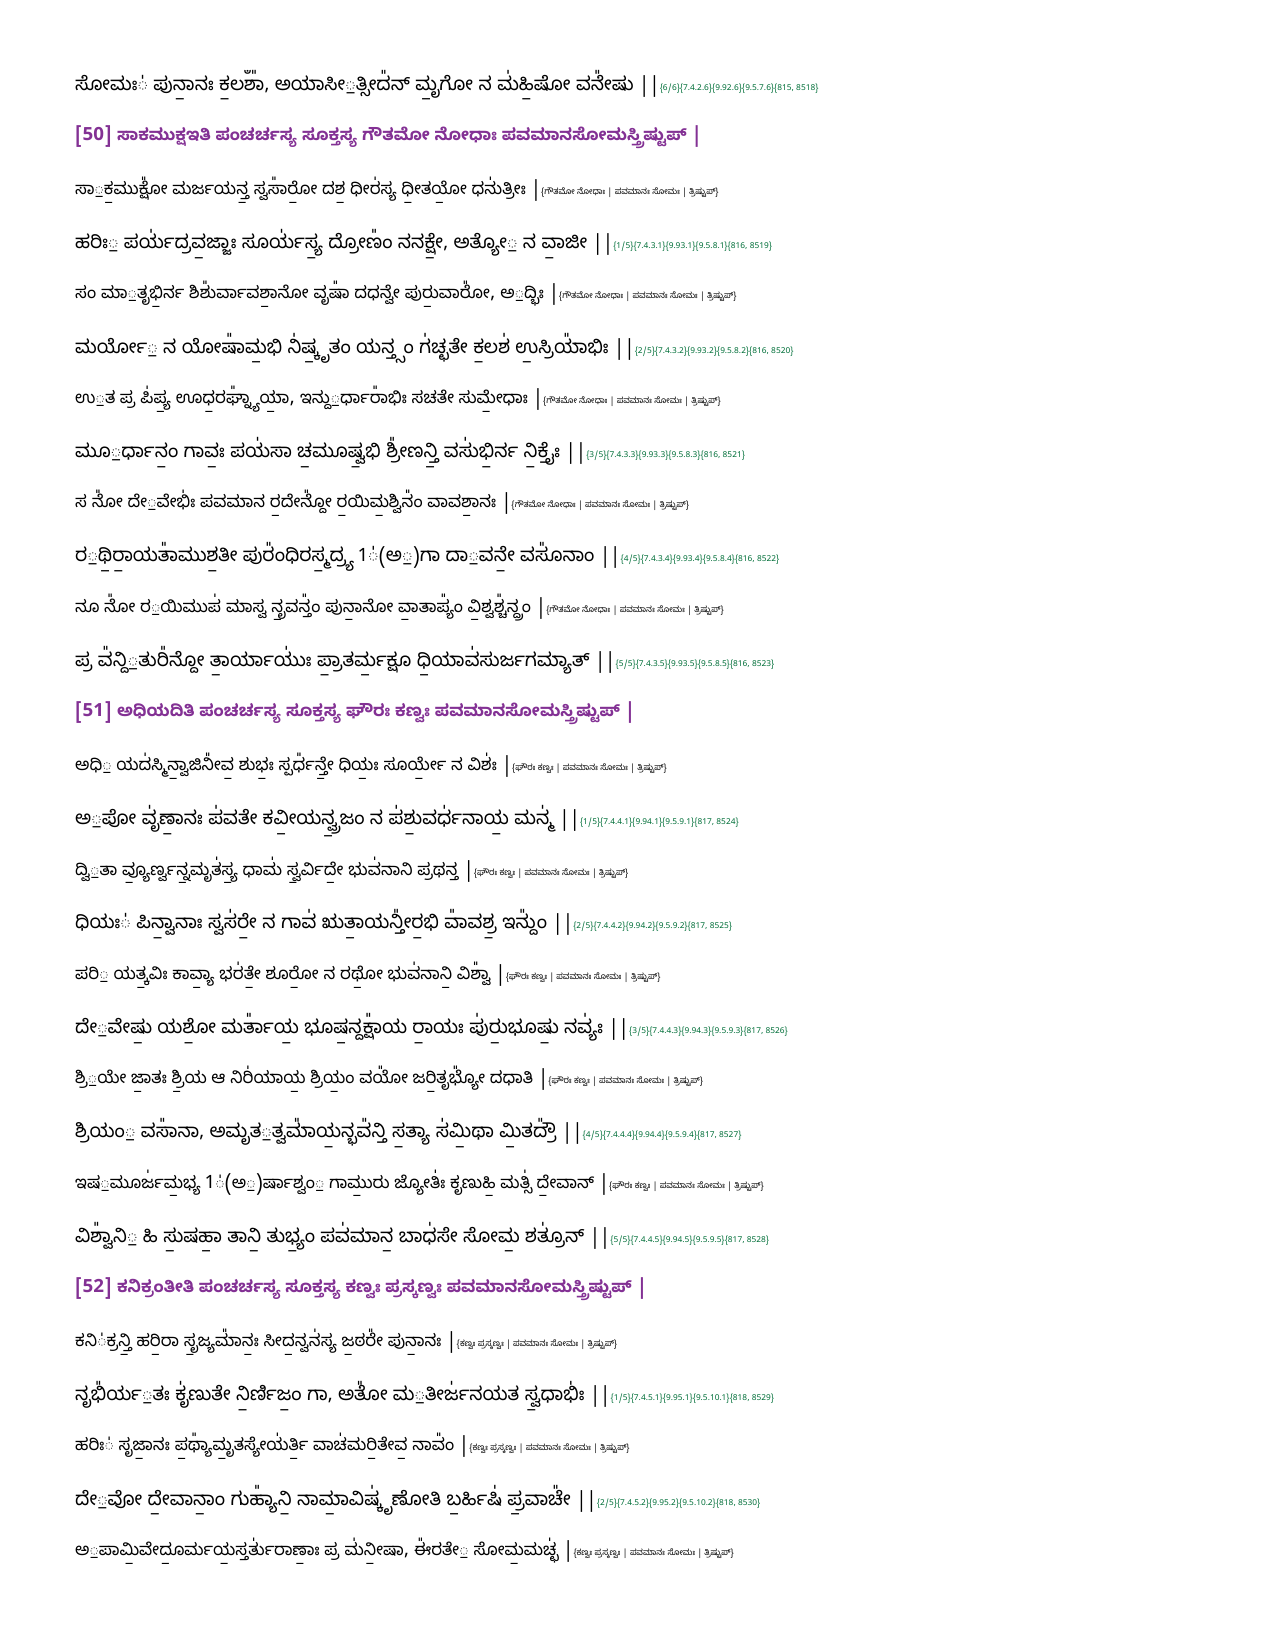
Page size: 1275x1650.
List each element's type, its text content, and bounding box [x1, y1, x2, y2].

text ಅ॒ಪೋ ವೃ॑ಣಾ॒ನಃ ಪ॑ವತೇ ಕವೀ॒ಯನ್ವ್ರ॒ಜಂ ನ ಪ॑ಶು॒ವರ್ಧ॑ನಾಯ॒ ಮನ್ಮ॑ ||{1/5}{7.4.4.1}{9.94.1}{9.5.9.1}{817, 8524} [75, 809, 1200, 835]
text ಮೂ॒ರ್ಧಾನಂ॒ ಗಾವಃ॒ ಪಯ॑ಸಾ ಚ॒ಮೂಷ್ವ॒ಭಿ ಶ್ರೀ᳚ಣ‌ನ್ತಿ॒ ವಸು॑ಭಿ॒ರ್ನ ನಿ॒ಕ್ತೈಃ ||{3/5}{7.4.3.3}{9.93.3}{9.5.8.3}{816, 8521} [75, 442, 1200, 467]
text ಅ॒ಪಾಮಿ॒ವೇದೂ॒ರ್ಮಯ॒ಸ್ತರ್ತು॑ರಾಣಾಃ॒ ಪ್ರ ಮ॑ನೀ॒ಷಾ, ಈ᳚ರತೇ॒ ಸೋಮ॒ಮಚ್ಛ॑ |{ಕಣ್ವಃ ಪ್ರಸ್ಕಣ್ವಃ | ಪವಮಾನಃ ಸೋಮಃ | ತ್ರಿಷ್ಟುಪ್} [75, 1540, 1200, 1565]
text ದೇ॒ವೋ ದೇ॒ವಾನಾಂ॒ ಗುಹ್ಯಾ᳚ನಿ॒ ನಾಮಾ॒ವಿಷ್ಕೃ॑ಣೋತಿ ಬ॒ರ್ಹಿಷಿ॑ ಪ್ರ॒ವಾಚೇ᳚ ||{2/5}{7.4.5.2}{9.95.2}{9.5.10.2}{818, 8530} [75, 1490, 1200, 1515]
text [50] ಸಾಕಮುಕ್ಷಇತಿ ಪಂಚರ್ಚಸ್ಯ ಸೂಕ್ತಸ್ಯ ಗೌತಮೋ ನೋಧಾಃ ಪವಮಾನಸೋಮಸ್ತ್ರಿಷ್ಟುಪ್ | [75, 125, 1192, 151]
text ಹರಿಃ॑ ಸೃಜಾ॒ನಃ ಪ॒ಥ್ಯಾ᳚ಮೃ॒ತಸ್ಯೇಯ॑ರ್ತಿ॒ ವಾಚ॑ಮರಿ॒ತೇವ॒ ನಾವಂ᳚ |{ಕಣ್ವಃ ಪ್ರಸ್ಕಣ್ವಃ | ಪವಮಾನಃ ಸೋಮಃ | ತ್ರಿಷ್ಟುಪ್} [75, 1436, 1200, 1461]
text ಇಷ॒ಮೂರ್ಜ॑ಮ॒ಭ್ಯ1॑(ಅ॒)ರ್ಷಾಶ್ವಂ॒ ಗಾಮು॒ರು ಜ್ಯೋತಿಃ॑ ಕೃಣುಹಿ॒ ಮತ್ಸಿ॑ ದೇ॒ವಾನ್ |{ಘೌರಃ ಕಣ್ವಃ | ಪವಮಾನಃ ಸೋಮಃ | ತ್ರಿಷ್ಟುಪ್} [75, 1173, 1200, 1198]
text ನೂ ನೋ᳚ ರ॒ಯಿಮುಪ॑ ಮಾಸ್ವ ನೃ॒ವ‌ನ್ತಂ᳚ ಪುನಾ॒ನೋ ವಾ॒ತಾಪ್ಯಂ᳚ ವಿ॒ಶ್ವಶ್ಚ᳚‌ನ್ದ್ರಂ |{ಗೌತಮೋ ನೋಧಾಃ | ಪವಮಾನಃ ಸೋಮಃ | ತ್ರಿಷ್ಟುಪ್} [75, 597, 1200, 622]
text ಸ ನೋ᳚ ದೇ॒ವೇಭಿಃ॑ ಪವಮಾನ ರ॒ದೇ‌ನ್ದೋ᳚ ರ॒ಯಿಮ॒ಶ್ವಿನಂ᳚ ವಾವಶಾ॒ನಃ |{ಗೌತಮೋ ನೋಧಾಃ | ಪವಮಾನಃ ಸೋಮಃ | ತ್ರಿಷ್ಟುಪ್} [75, 492, 1200, 518]
text ದೇ॒ವೇಷು॒ ಯಶೋ॒ ಮರ್ತಾ᳚ಯ॒ ಭೂಷ॒‌ನ್ದಕ್ಷಾ᳚ಯ ರಾ॒ಯಃ ಪು॑ರು॒ಭೂಷು॒ ನವ್ಯಃ॑ ||{3/5}{7.4.4.3}{9.94.3}{9.5.9.3}{817, 8526} [75, 1018, 1200, 1043]
text ಶ್ರಿಯಂ॒ ವಸಾ᳚ನಾ, ಅಮೃತ॒ತ್ವಮಾ᳚ಯ॒ನ್ಭವ᳚‌ನ್ತಿ ಸ॒ತ್ಯಾ ಸ॑ಮಿ॒ಥಾ ಮಿ॒ತದ್ರೌ᳚ ||{4/5}{7.4.4.4}{9.94.4}{9.5.9.4}{817, 8527} [75, 1122, 1200, 1148]
text ಉ॒ತ ಪ್ರ ಪಿ॑ಪ್ಯ॒ ಊಧ॒ರಘ್ನ್ಯಾ᳚ಯಾ॒, ಇ‌ನ್ದು॒ರ್ಧಾರಾ᳚ಭಿಃ ಸಚತೇ ಸುಮೇ॒ಧಾಃ |{ಗೌತಮೋ ನೋಧಾಃ | ಪವಮಾನಃ ಸೋಮಃ | ತ್ರಿಷ್ಟುಪ್} [75, 388, 1200, 413]
text ಶ್ರಿ॒ಯೇ ಜಾ॒ತಃ ಶ್ರಿ॒ಯ ಆ ನಿರಿ॑ಯಾಯ॒ ಶ್ರಿಯಂ॒ ವಯೋ᳚ ಜರಿ॒ತೃಭ್ಯೋ᳚ ದಧಾತಿ |{ಘೌರಃ ಕಣ್ವಃ | ಪವಮಾನಃ ಸೋಮಃ | ತ್ರಿಷ್ಟುಪ್} [75, 1068, 1200, 1094]
text ಪರಿ॒ ಯತ್ಕ॒ವಿಃ ಕಾವ್ಯಾ॒ ಭರ॑ತೇ॒ ಶೂರೋ॒ ನ ರಥೋ॒ ಭುವ॑ನಾನಿ॒ ವಿಶ್ವಾ᳚ |{ಘೌರಃ ಕಣ್ವಃ | ಪವಮಾನಃ ಸೋಮಃ | ತ್ರಿಷ್ಟುಪ್} [75, 964, 1200, 989]
text ಕನಿ॑ಕ್ರ‌ನ್ತಿ॒ ಹರಿ॒ರಾ ಸೃ॒ಜ್ಯಮಾ᳚ನಃ॒ ಸೀದ॒ನ್ವನ॑ಸ್ಯ ಜ॒ಠರೇ᳚ ಪುನಾ॒ನಃ |{ಕಣ್ವಃ ಪ್ರಸ್ಕಣ್ವಃ | ಪವಮಾನಃ ಸೋಮಃ | ತ್ರಿಷ್ಟುಪ್} [75, 1331, 1200, 1357]
text [52] ಕನಿಕ್ರಂತೀತಿ ಪಂಚರ್ಚಸ್ಯ ಸೂಕ್ತಸ್ಯ ಕಣ್ವಃ ಪ್ರಸ್ಕಣ್ವಃ ಪವಮಾನಸೋಮಸ್ತ್ರಿಷ್ಟುಪ್ | [75, 1277, 1192, 1302]
text ಹರಿಃ॒ ಪರ್ಯ॑ದ್ರವ॒ಜ್ಜಾಃ ಸೂರ್ಯ॑ಸ್ಯ॒ ದ್ರೋಣಂ᳚ ನನಕ್ಷೇ॒, ಅತ್ಯೋ॒ ನ ವಾ॒ಜೀ ||{1/5}{7.4.3.1}{9.93.1}{9.5.8.1}{816, 8519} [75, 233, 1200, 259]
text ಪ್ರ ವ᳚‌ನ್ದಿ॒ತುರಿ᳚‌ನ್ದೋ ತಾ॒ರ್ಯಾಯುಃ॑ ಪ್ರಾ॒ತರ್ಮ॒ಕ್ಷೂ ಧಿ॒ಯಾವ॑ಸುರ್ಜಗಮ್ಯಾತ್ ||{5/5}{7.4.3.5}{9.93.5}{9.5.8.5}{816, 8523} [75, 651, 1200, 676]
text ದ್ವಿ॒ತಾ ವ್ಯೂ॒ರ್ಣ್ವನ್ನ॒ಮೃತ॑ಸ್ಯ॒ ಧಾಮ॑ ಸ್ವ॒ರ್ವಿದೇ॒ ಭುವ॑ನಾನಿ ಪ್ರಥ‌ನ್ತ |{ಘೌರಃ ಕಣ್ವಃ | ಪವಮಾನಃ ಸೋಮಃ | ತ್ರಿಷ್ಟುಪ್} [75, 860, 1200, 885]
text ಸಾ॒ಕ॒ಮುಕ್ಷೋ᳚ ಮರ್ಜಯ‌ನ್ತ॒ ಸ್ವಸಾ᳚ರೋ॒ ದಶ॒ ಧೀರ॑ಸ್ಯ ಧೀ॒ತಯೋ॒ ಧನು॑ತ್ರೀಃ |{ಗೌತಮೋ ನೋಧಾಃ | ಪವಮಾನಃ ಸೋಮಃ | ತ್ರಿಷ್ಟುಪ್} [75, 179, 1200, 205]
text ಸಂ ಮಾ॒ತೃಭಿ॒ರ್ನ ಶಿಶು᳚ರ್ವಾವಶಾ॒ನೋ ವೃಷಾ᳚ ದಧನ್ವೇ ಪುರು॒ವಾರೋ᳚, ಅ॒ದ್ಭಿಃ |{ಗೌತಮೋ ನೋಧಾಃ | ಪವಮಾನಃ ಸೋಮಃ | ತ್ರಿಷ್ಟುಪ್} [75, 284, 1200, 309]
text ನೃಭಿ᳚ರ್ಯ॒ತಃ ಕೃ॑ಣುತೇ ನಿ॒ರ್ಣಿಜಂ॒ ಗಾ, ಅತೋ᳚ ಮ॒ತೀರ್ಜ॑ನಯತ ಸ್ವ॒ಧಾಭಿಃ॑ ||{1/5}{7.4.5.1}{9.95.1}{9.5.10.1}{818, 8529} [75, 1385, 1200, 1411]
text ಮರ್ಯೋ॒ ನ ಯೋಷಾ᳚ಮ॒ಭಿ ನಿ॑ಷ್ಕೃ॒ತಂ ಯ‌ನ್ತ್ಸಂ ಗ॑ಚ್ಛತೇ ಕ॒ಲಶ॑ ಉ॒ಸ್ರಿಯಾ᳚ಭಿಃ ||{2/5}{7.4.3.2}{9.93.2}{9.5.8.2}{816, 8520} [75, 338, 1200, 363]
text ವಿಶ್ವಾ᳚ನಿ॒ ಹಿ ಸು॒ಷಹಾ॒ ತಾನಿ॒ ತುಭ್ಯಂ॒ ಪವ॑ಮಾನ॒ ಬಾಧ॑ಸೇ ಸೋಮ॒ ಶತ್ರೂ॑ನ್ ||{5/5}{7.4.4.5}{9.94.5}{9.5.9.5}{817, 8528} [75, 1227, 1200, 1252]
text ಅಧಿ॒ ಯದ॑ಸ್ಮಿನ್ವಾ॒ಜಿನೀ᳚ವ॒ ಶುಭಃ॒ ಸ್ಪರ್ಧ᳚‌ನ್ತೇ॒ ಧಿಯಃ॒ ಸೂರ್ಯೇ॒ ನ ವಿಶಃ॑ |{ಘೌರಃ ಕಣ್ವಃ | ಪವಮಾನಃ ಸೋಮಃ | ತ್ರಿಷ್ಟುಪ್} [75, 755, 1200, 781]
text ರ॒ಥಿ॒ರಾ॒ಯತಾ᳚ಮುಶ॒ತೀ ಪುರಂ᳚ಧಿರಸ್ಮ॒ದ್ರ್ಯ1॑(ಅ॒)ಗಾ ದಾ॒ವನೇ॒ ವಸೂ᳚ನಾಂ ||{4/5}{7.4.3.4}{9.93.4}{9.5.8.4}{816, 8522} [75, 547, 1200, 572]
text ಧಿಯಃ॑ ಪಿನ್ವಾ॒ನಾಃ ಸ್ವಸ॑ರೇ॒ ನ ಗಾವ॑ ಋತಾ॒ಯ‌ನ್ತೀ᳚ರ॒ಭಿ ವಾ᳚ವಶ್ರ॒ ಇ‌ನ್ದುಂ᳚ ||{2/5}{7.4.4.2}{9.94.2}{9.5.9.2}{817, 8525} [75, 914, 1200, 939]
text [51] ಅಧಿಯದಿತಿ ಪಂಚರ್ಚಸ್ಯ ಸೂಕ್ತಸ್ಯ ಘೌರಃ ಕಣ್ವಃ ಪವಮಾನಸೋಮಸ್ತ್ರಿಷ್ಟುಪ್ | [75, 701, 1192, 727]
text ಸೋಮಃ॑ ಪುನಾ॒ನಃ ಕ॒ಲಶಾಁ᳚, ಅಯಾಸೀ॒ತ್ಸೀದ᳚ನ್‌ ಮೃ॒ಗೋ ನ ಮ॑ಹಿ॒ಷೋ ವನೇ᳚ಷು ||{6/6}{7.4.2.6}{9.92.6}{9.5.7.6}{815, 8518} [75, 75, 1200, 100]
